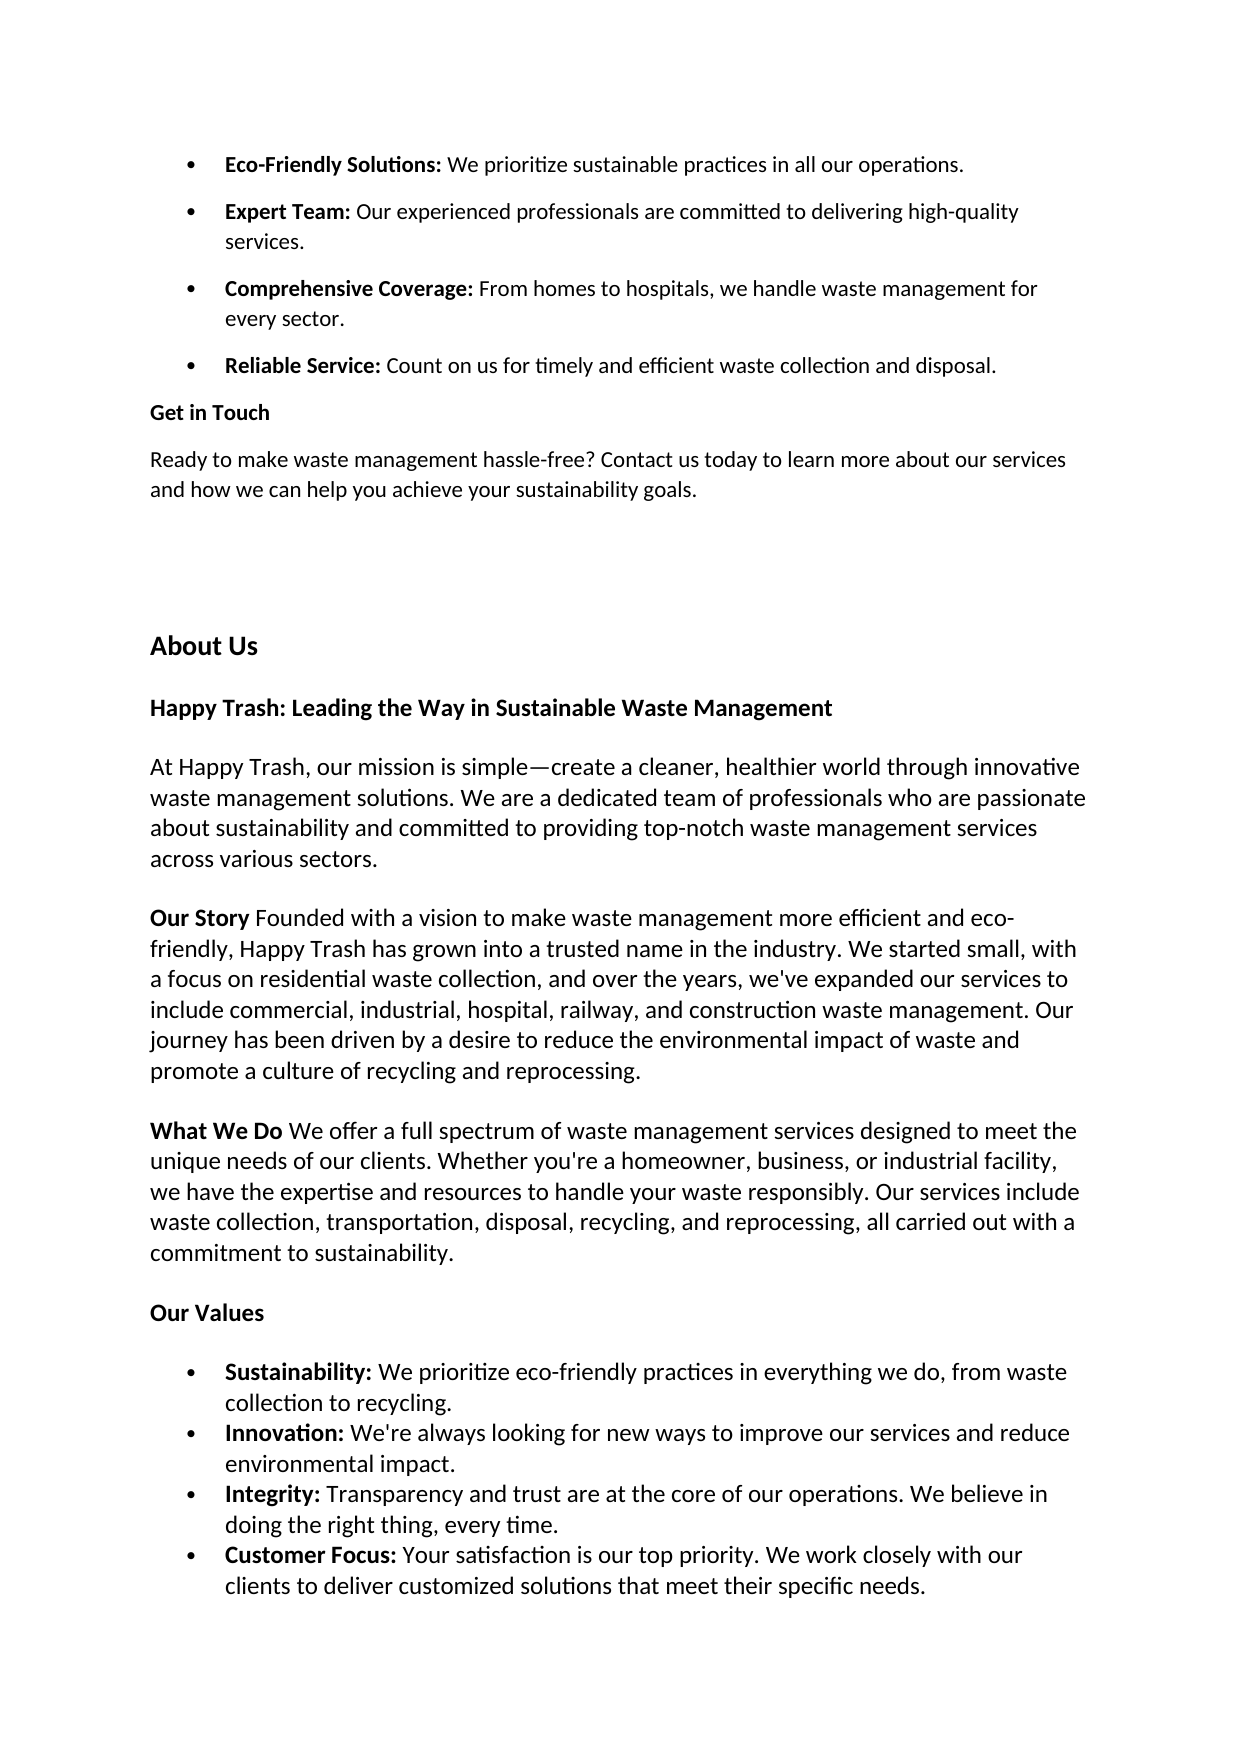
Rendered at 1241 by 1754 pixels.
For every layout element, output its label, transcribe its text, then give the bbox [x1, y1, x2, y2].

text What We Do We offer a full spectrum of waste management services designed to meet the unique needs of our clients. Whether you're a homeowner, business, or industrial facility, we have the expertise and resources to handle your waste responsibly. Our services include waste collection, transportation, disposal, recycling, and reprocessing, all carried out with a commitment to sustainability. [150, 1115, 1090, 1267]
text About Us [150, 628, 1090, 662]
text Get in Touch [150, 398, 1090, 426]
text Our Story Founded with a vision to make waste management more efficient and eco-friendly, Happy Trash has grown into a trusted name in the industry. We started small, with a focus on residential waste collection, and over the years, we've expanded our services to include commercial, industrial, hospital, railway, and construction waste management. Our journey has been driven by a desire to reduce the environmental impact of waste and promote a culture of recycling and reprocessing. [150, 903, 1090, 1086]
text Ready to make waste management hassle-free? Contact us today to learn more about our services and how we can help you achieve your sustainability goals. [150, 445, 1090, 503]
text Happy Trash: Leading the Way in Sustainable Waste Management [150, 692, 1090, 722]
list Sustainability: We prioritize eco-friendly practices in everything we do, from waste collection to recycling. [187, 1356, 1090, 1417]
list Customer Focus: Your satisfaction is our top priority. We work closely with our clients to deliver customized solutions that meet their specific needs. [187, 1539, 1090, 1601]
list Expert Team: Our experienced professionals are committed to delivering high-quality services. [187, 197, 1090, 255]
list Integrity: Transparency and trust are at the core of our operations. We believe in doing the right thing, every time. [187, 1478, 1090, 1539]
list Comprehensive Coverage: From homes to hospitals, we handle waste management for every sector. [187, 274, 1090, 332]
list Innovation: We're always looking for new ways to improve our services and reduce environmental impact. [187, 1417, 1090, 1478]
text At Happy Trash, our mission is simple—create a cleaner, healthier world through innovative waste management solutions. We are a dedicated team of professionals who are passionate about sustainability and committed to providing top-notch waste management services across various sectors. [150, 751, 1090, 873]
list Eco-Friendly Solutions: We prioritize sustainable practices in all our operations. [187, 150, 1090, 178]
text Our Values [150, 1297, 1090, 1327]
list Reliable Service: Count on us for timely and efficient waste collection and disposal. [187, 351, 1090, 379]
